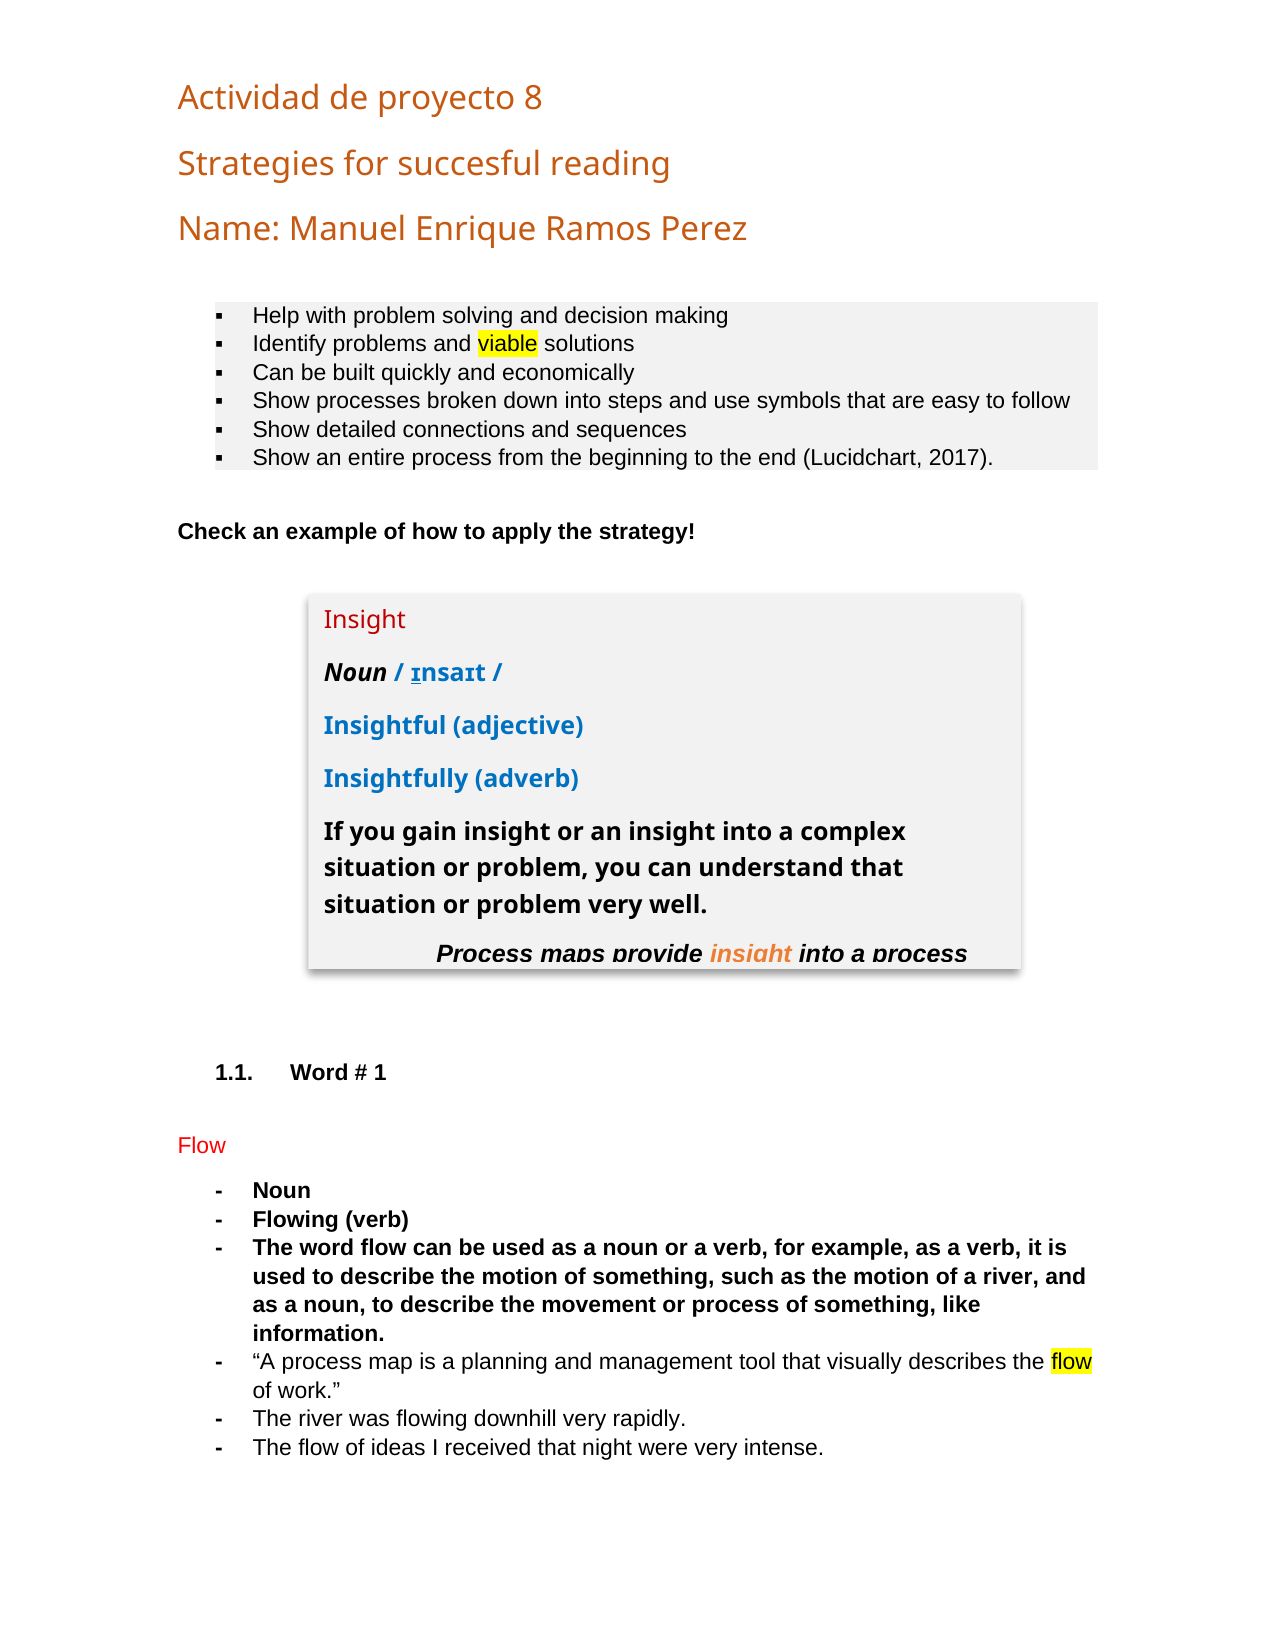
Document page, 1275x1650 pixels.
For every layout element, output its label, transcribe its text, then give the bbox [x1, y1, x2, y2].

list “A process map is a planning and management tool that visually describes the flow of work.” [215, 1348, 1098, 1403]
list Show an entire process from the beginning to the end (Lucidchart, 2017). [215, 444, 1098, 470]
list Noun [215, 1177, 1098, 1204]
list Show detailed connections and sequences [215, 416, 1098, 442]
list Identify problems and viable solutions [215, 330, 478, 357]
list The word flow can be used as a noun or a verb, for example, as a verb, it is used to describe the motion of something, such as the motion of a river, and as a noun, to describe the movement or process of something, like information. [215, 1234, 1098, 1346]
text Flow [177, 1132, 1098, 1159]
list Word # 1 [215, 1059, 1098, 1085]
list The river was flowing downhill very rapidly. [215, 1405, 1098, 1431]
list Help with problem solving and decision making [215, 302, 1098, 328]
list Can be built quickly and economically [215, 359, 1098, 385]
list The flow of ideas I received that night were very intense. [215, 1433, 1098, 1460]
text Check an example of how to apply the strategy! [177, 518, 1098, 544]
list Show processes broken down into steps and use symbols that are easy to follow [215, 387, 1098, 413]
list Identify problems and viable solutions [538, 330, 1098, 357]
list Flowing (verb) [215, 1206, 1098, 1232]
